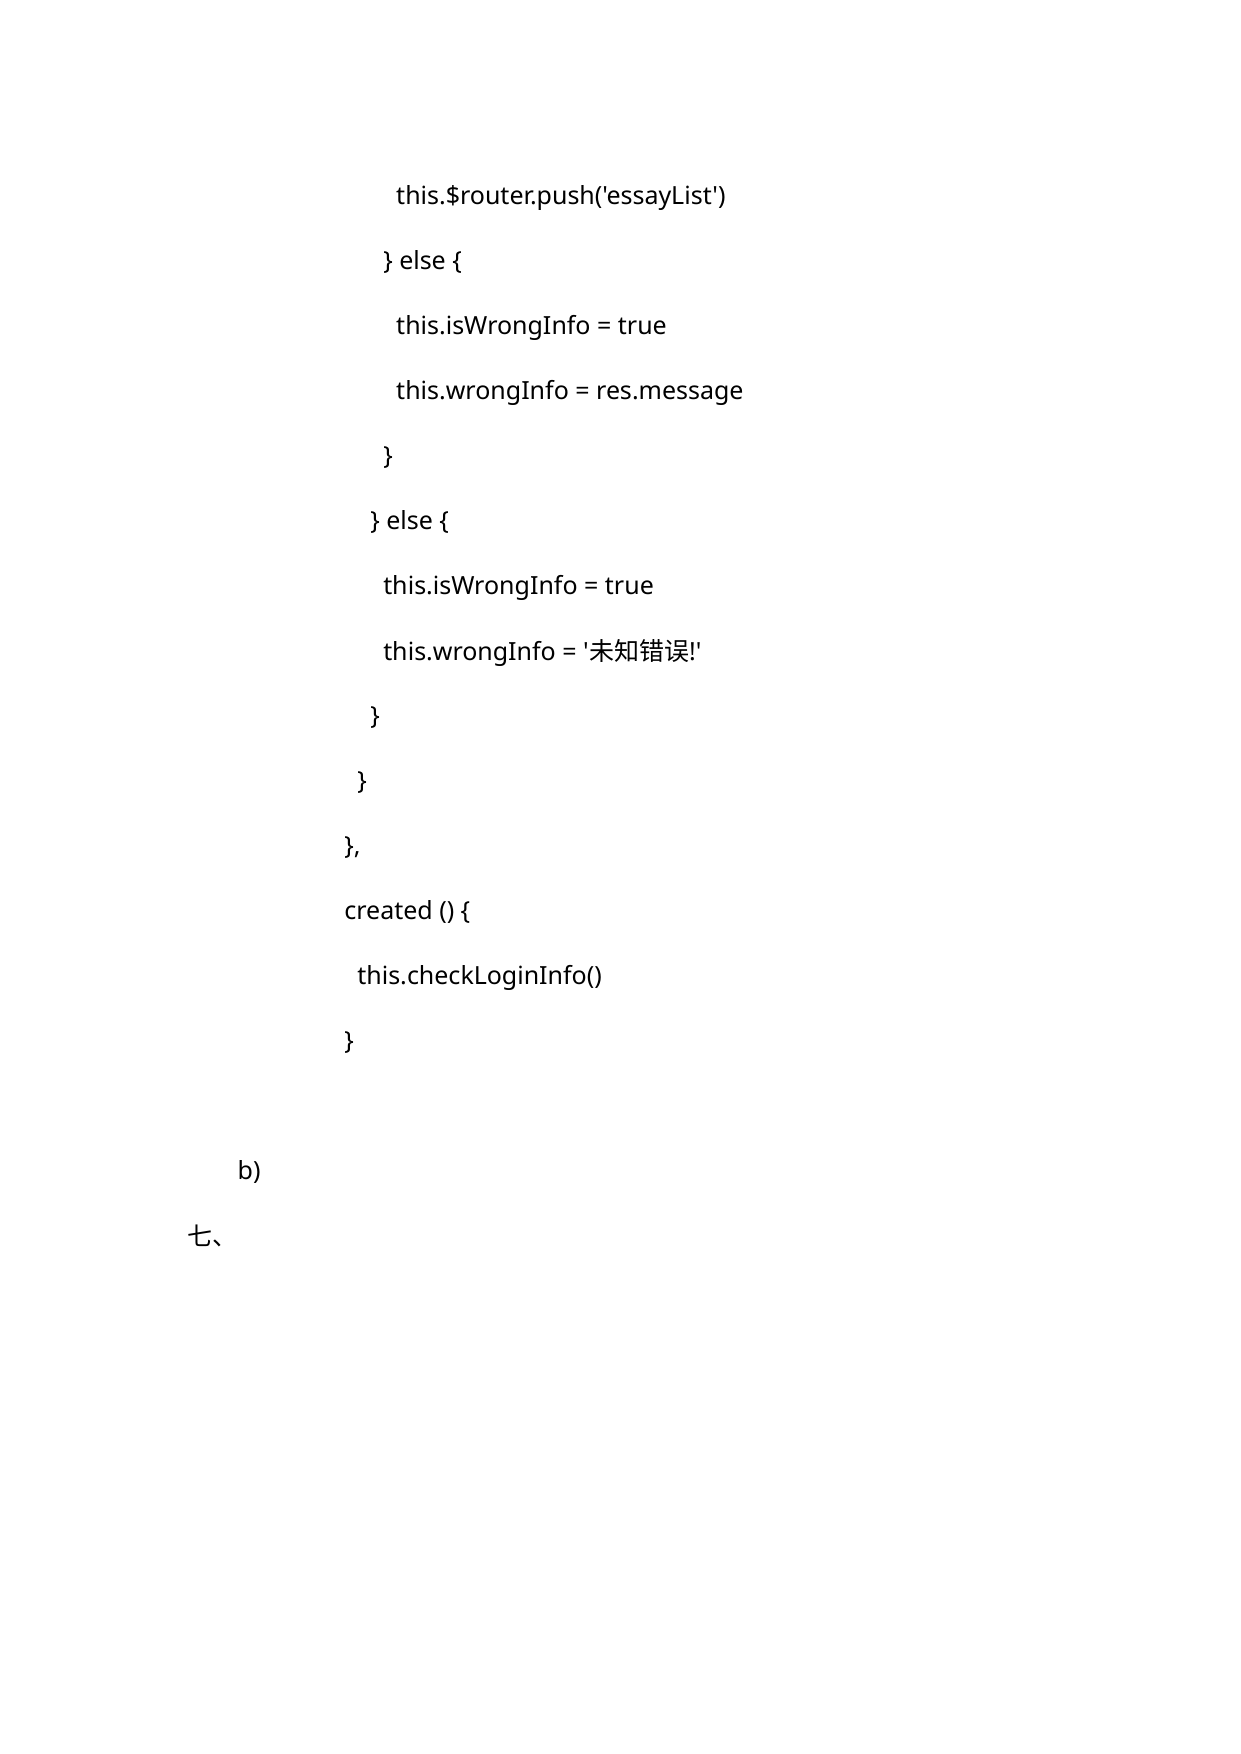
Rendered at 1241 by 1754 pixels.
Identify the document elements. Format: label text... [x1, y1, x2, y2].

list }, [281, 812, 1053, 877]
list } [281, 422, 1053, 487]
list } else { [281, 487, 1053, 552]
list this.wrongInfo = res.message [281, 357, 1053, 422]
list } [281, 1007, 1053, 1072]
list } else { [281, 227, 1053, 292]
list this.$router.push('essayList') [281, 162, 1053, 227]
list } [281, 747, 1053, 812]
list this.checkLoginInfo() [281, 942, 1053, 1007]
list this.wrongInfo = '未知错误!' [281, 617, 1053, 682]
list this.isWrongInfo = true [281, 292, 1053, 357]
list this.isWrongInfo = true [281, 552, 1053, 617]
list } [281, 682, 1053, 747]
list created () { [281, 877, 1053, 942]
